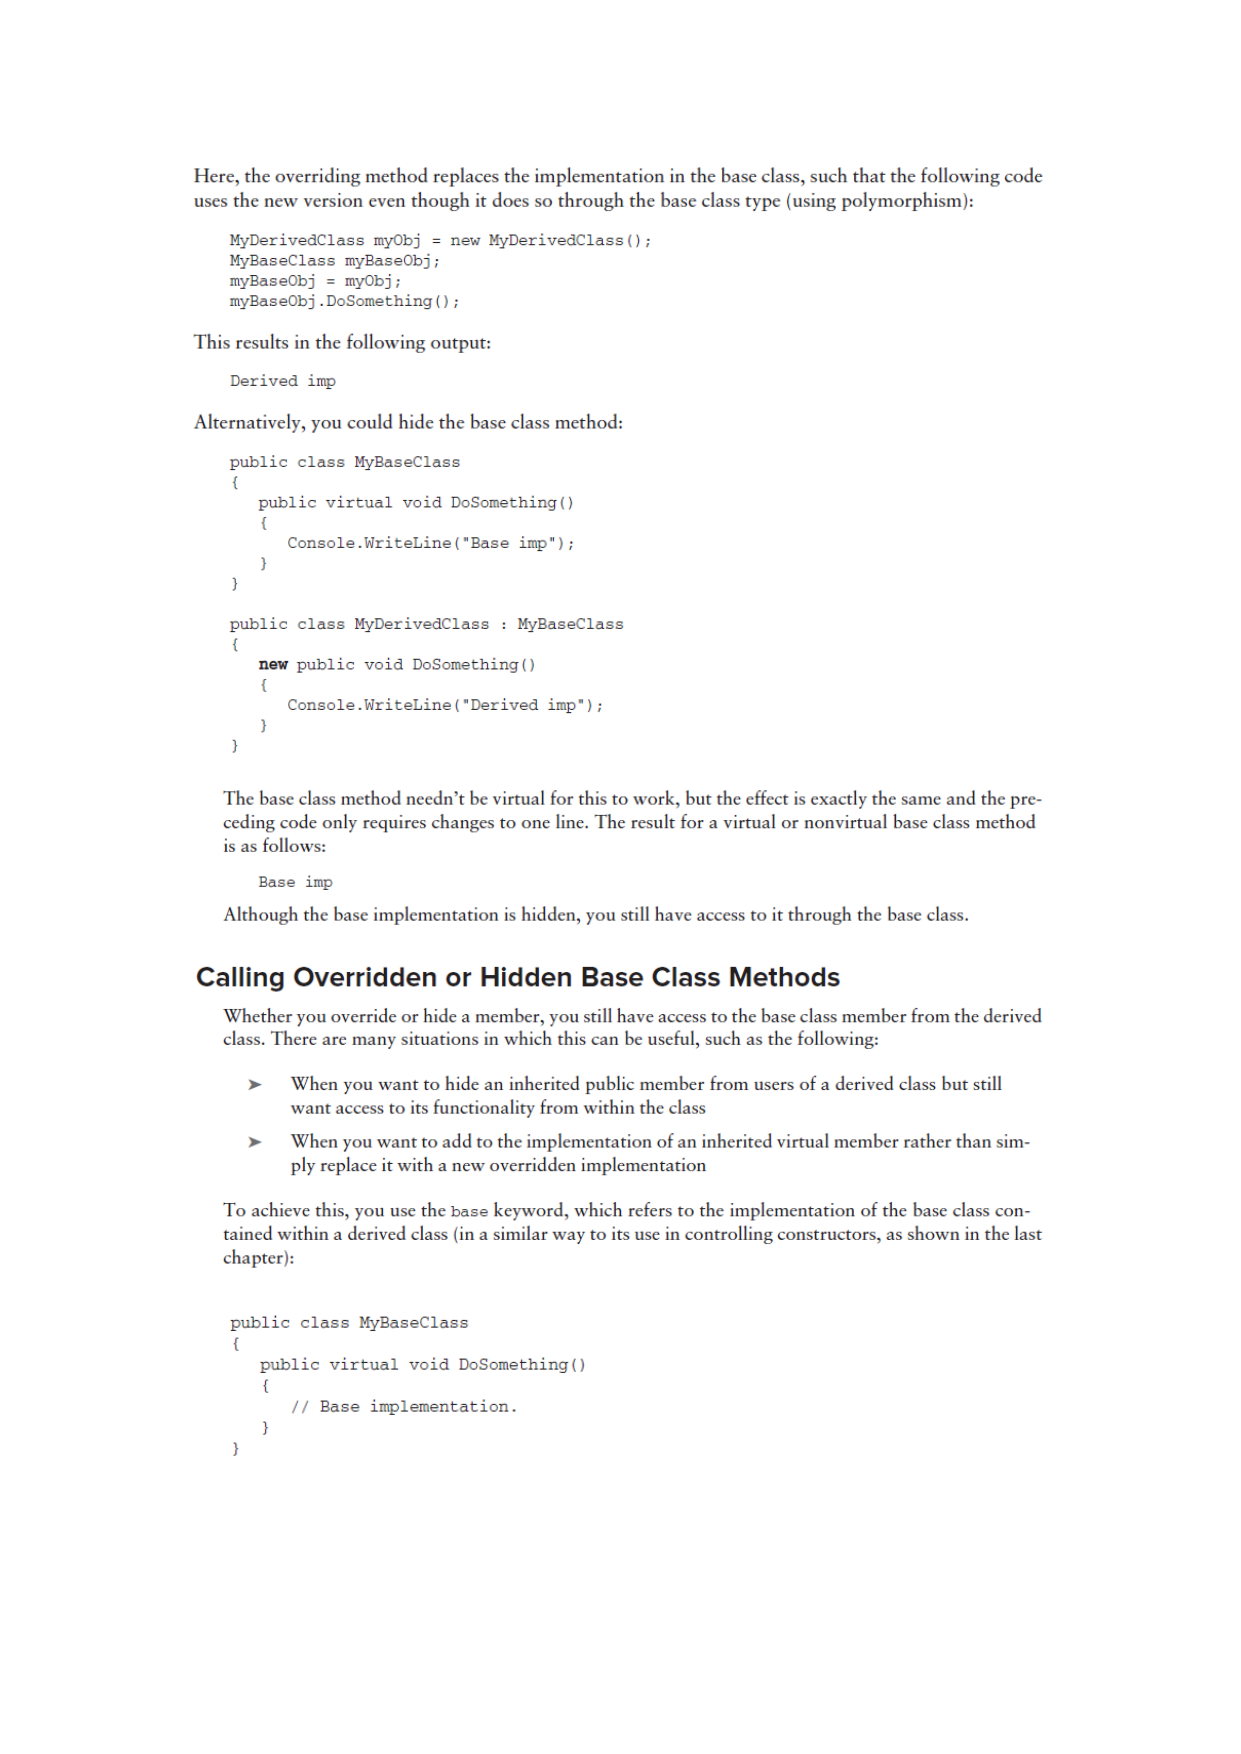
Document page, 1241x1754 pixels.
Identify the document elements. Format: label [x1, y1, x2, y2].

picture [187, 1299, 1053, 1468]
picture [187, 162, 1053, 775]
picture [187, 779, 1053, 1280]
